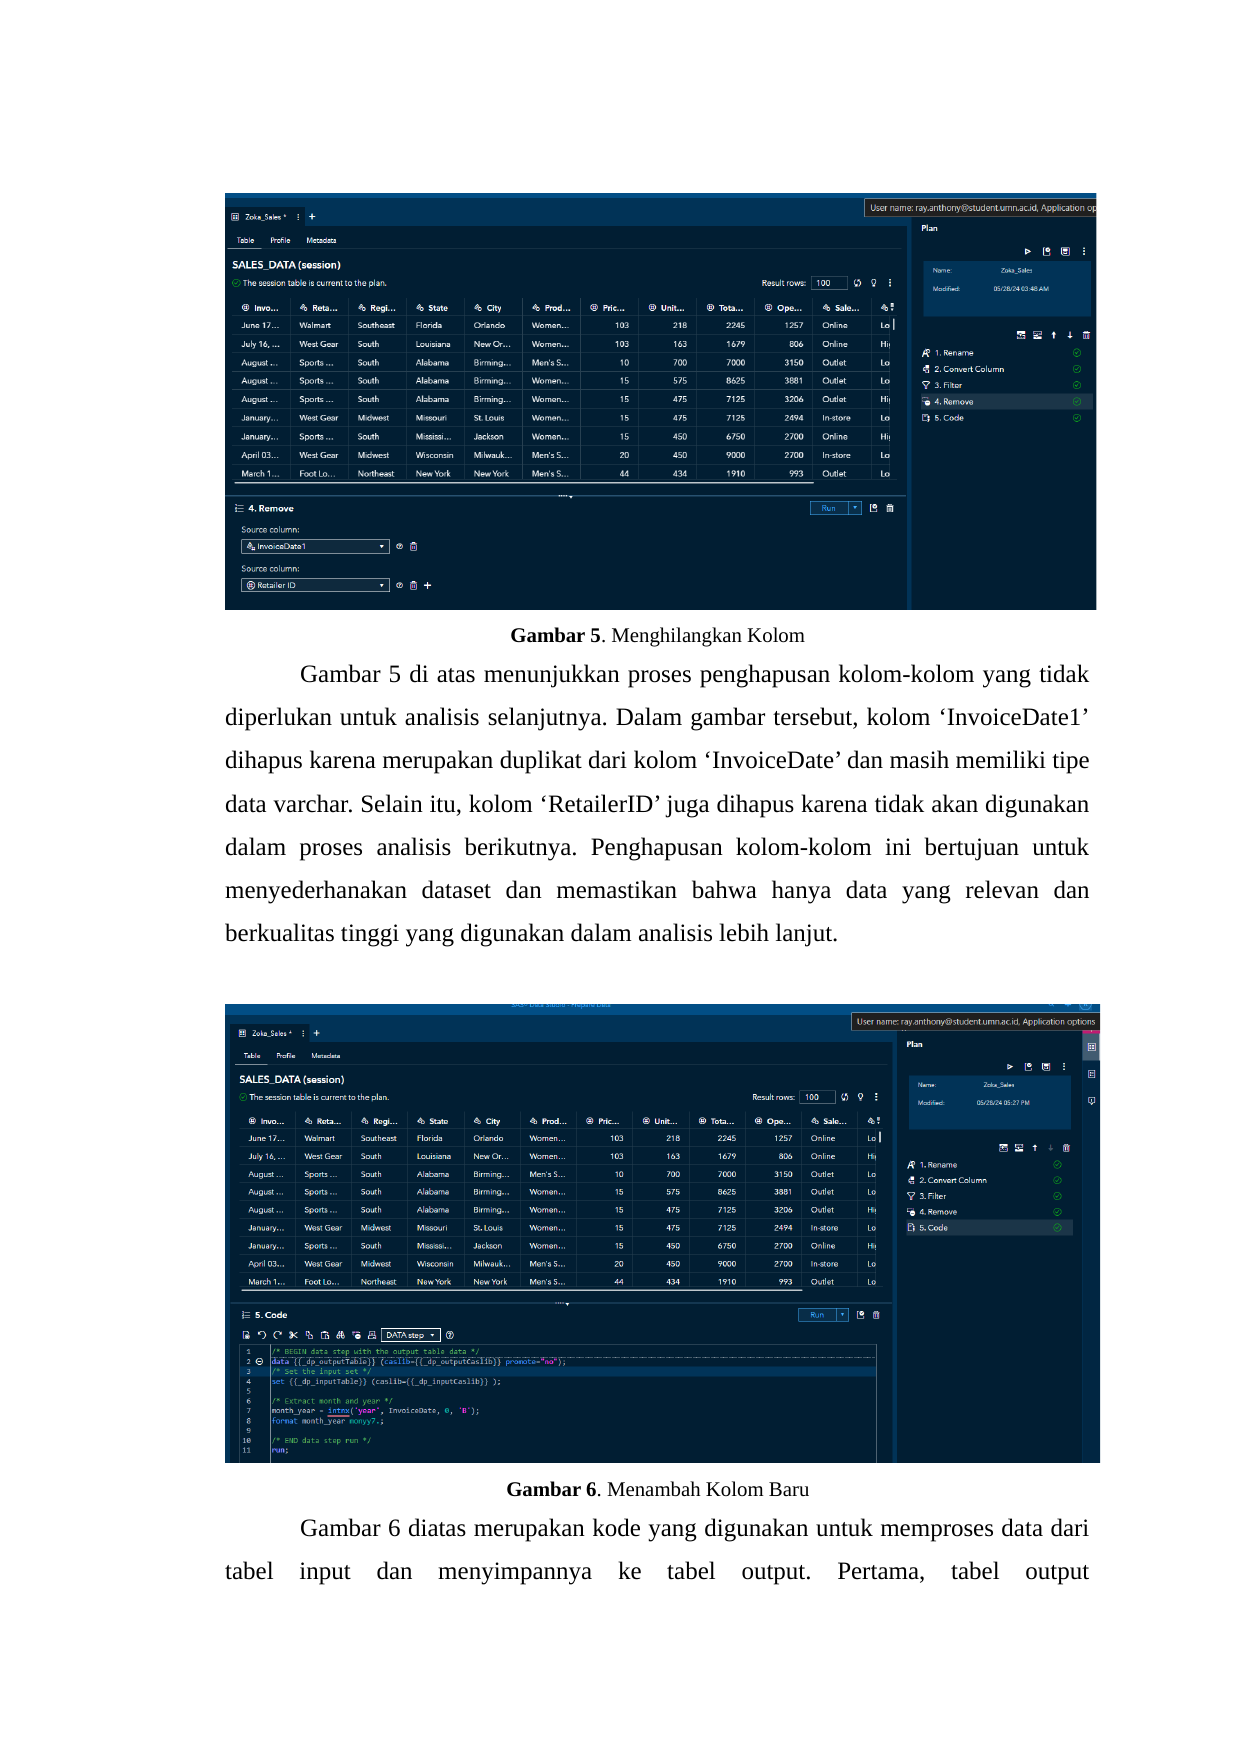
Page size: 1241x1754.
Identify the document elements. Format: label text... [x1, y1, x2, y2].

picture [225, 193, 1097, 610]
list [225, 1513, 1090, 1585]
picture [225, 1004, 1100, 1463]
list Gambar 6. Menambah Kolom Baru [225, 1477, 1090, 1501]
list Gambar 5. Menghilangkan Kolom [225, 623, 1090, 647]
list Gambar 5 di atas menunjukkan proses penghapusan kolom-kolom yang tidak diperlukan untuk analisis selanjutnya. Dalam gambar tersebut, kolom ‘InvoiceDate1’ dihapus karena merupakan duplikat dari kolom ‘InvoiceDate’ dan masih memiliki tipe data varchar. Selain itu, kolom ‘RetailerID’ juga dihapus karena tidak akan digunakan dalam proses analisis berikutnya. Penghapusan kolom-kolom ini bertujuan untuk menyederhanakan dataset dan memastikan bahwa hanya data yang relevan dan berkualitas tinggi yang digunakan dalam analisis lebih lanjut. [225, 659, 1090, 947]
